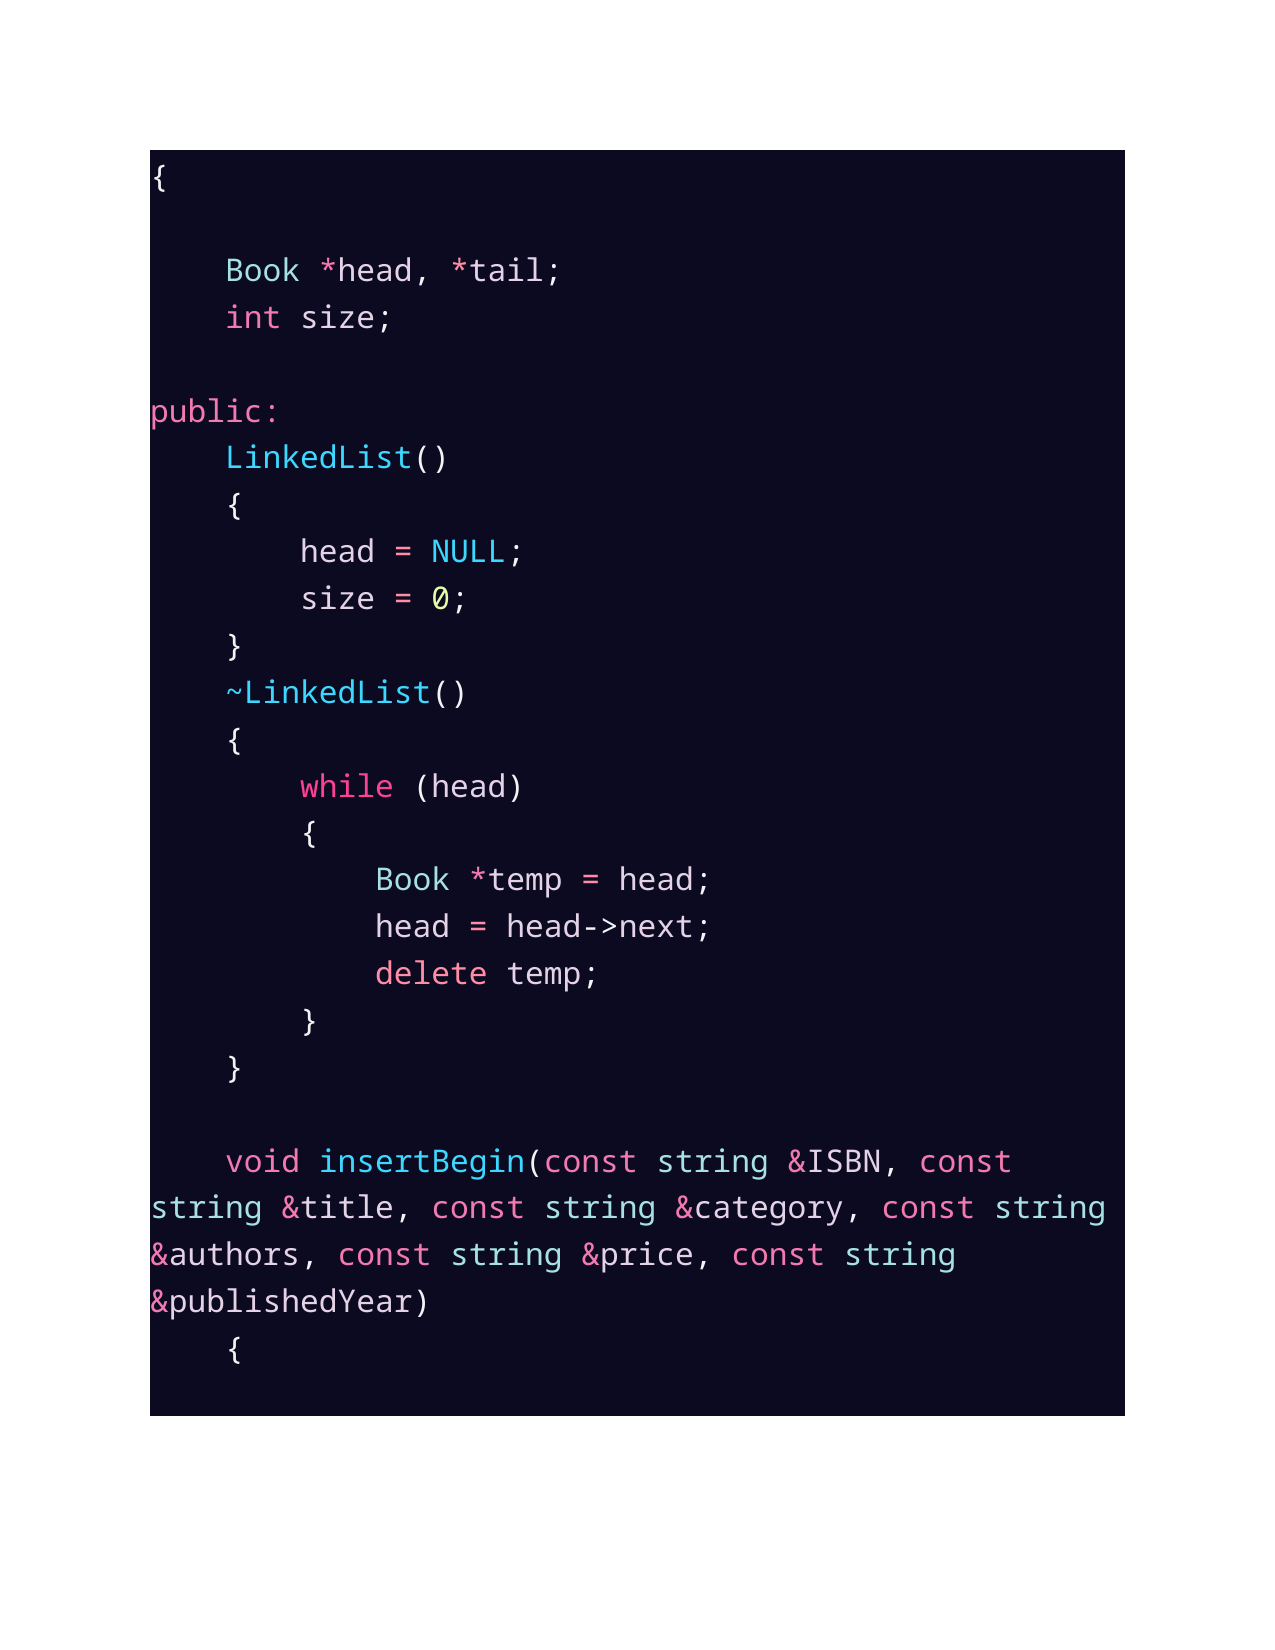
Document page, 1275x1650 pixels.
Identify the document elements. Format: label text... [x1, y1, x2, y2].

text LinkedList() [150, 431, 1125, 478]
text int size; [150, 291, 1125, 337]
text public: [150, 384, 1125, 431]
text Book *head, *tail; [150, 244, 1125, 291]
text { [150, 806, 1125, 853]
text Book *temp = head; [150, 853, 1125, 900]
text size = 0; [150, 572, 1125, 619]
text head = NULL; [150, 525, 1125, 572]
text head = head->next; [150, 900, 1125, 947]
text } [150, 1041, 1125, 1087]
text void insertBegin(const string &ISBN, const string &title, const string &category, const string &authors, const string &price, const string &publishedYear) [150, 1134, 1125, 1322]
text } [150, 994, 1125, 1041]
text } [150, 619, 1125, 666]
text { [150, 1322, 1125, 1369]
text { [150, 478, 1125, 525]
text ~LinkedList() [150, 666, 1125, 712]
text { [150, 712, 1125, 759]
text delete temp; [150, 947, 1125, 994]
text { [150, 150, 1125, 197]
text while (head) [150, 759, 1125, 806]
